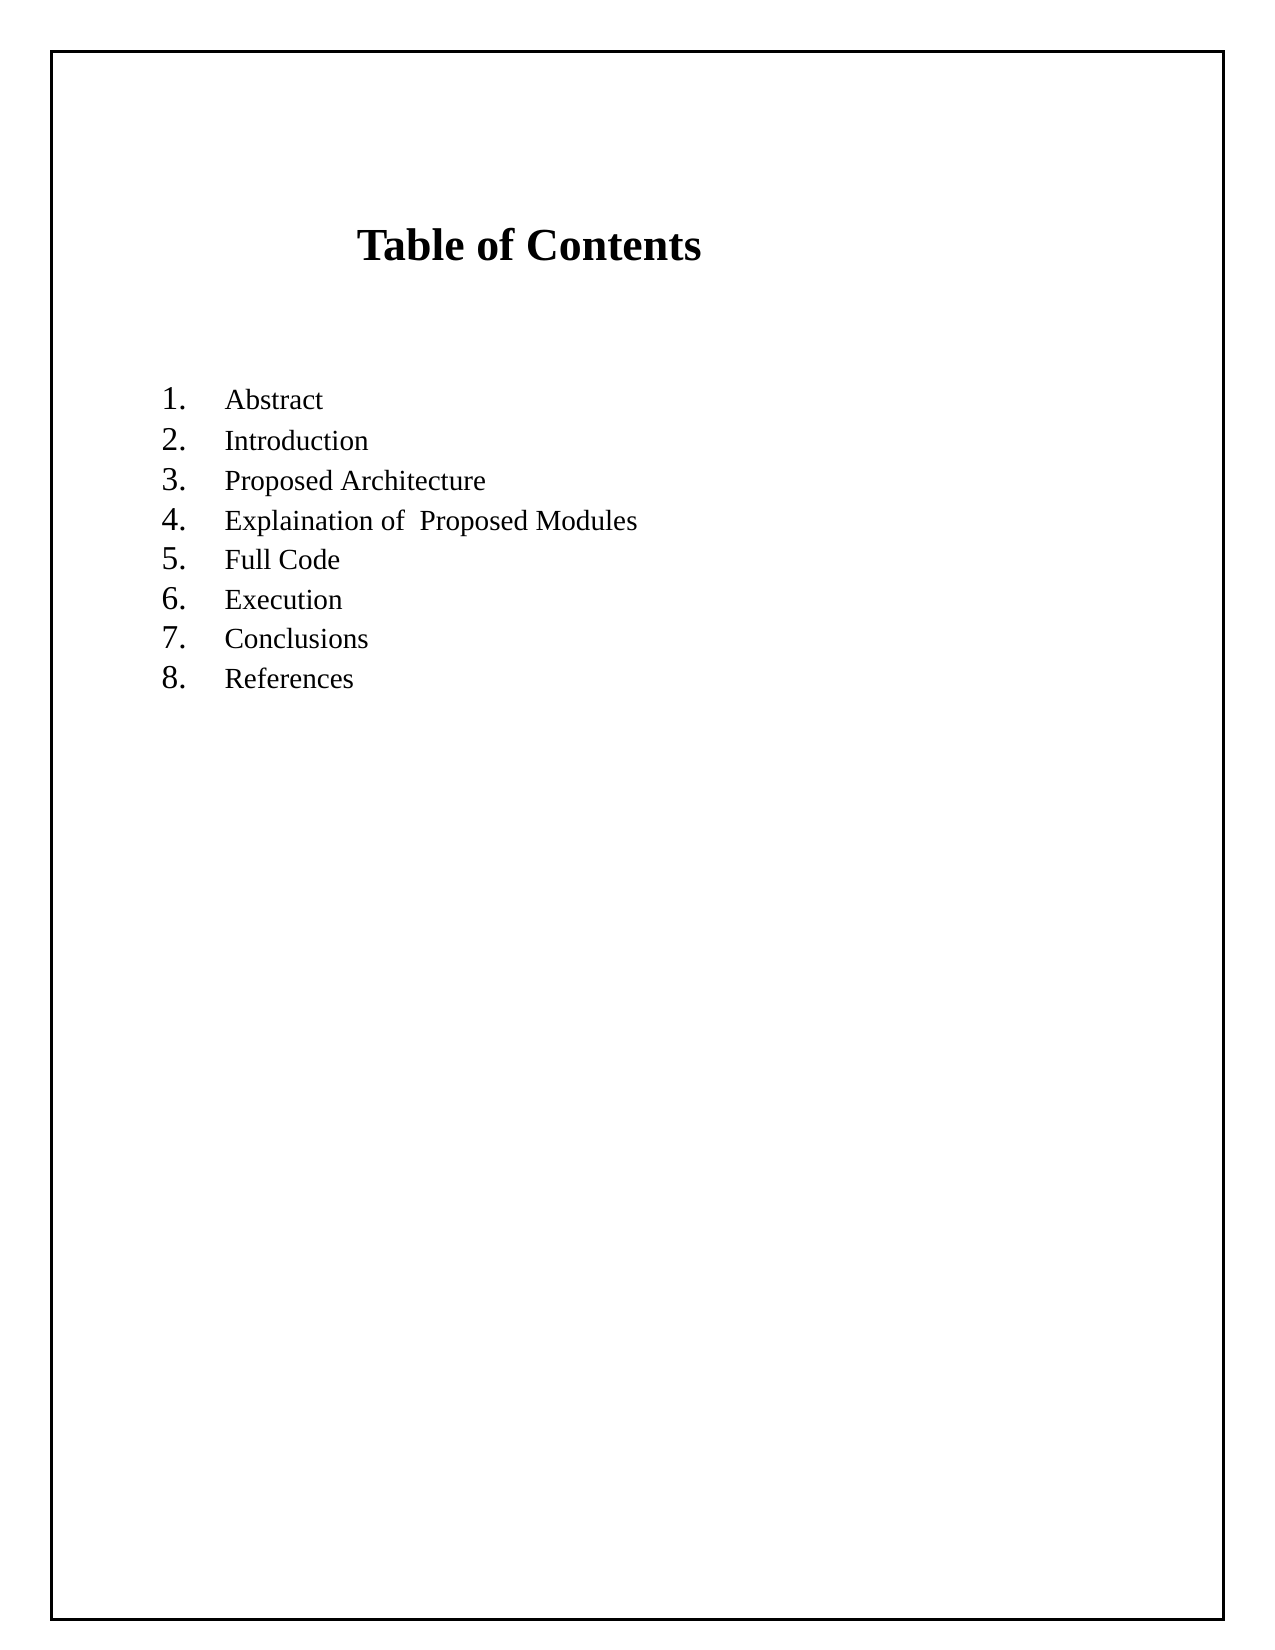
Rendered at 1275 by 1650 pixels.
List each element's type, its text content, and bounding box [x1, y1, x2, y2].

list Introduction [161, 419, 1158, 458]
list Proposed Architecture [161, 459, 1158, 497]
list Execution [161, 578, 1158, 616]
list Conclusions [161, 618, 1158, 656]
list References [161, 657, 1158, 696]
list Explaination of Proposed Modules [161, 499, 1158, 537]
list Abstract [161, 379, 1158, 417]
list Full Code [161, 538, 1158, 577]
subtitle Table of Contents [357, 217, 1158, 270]
